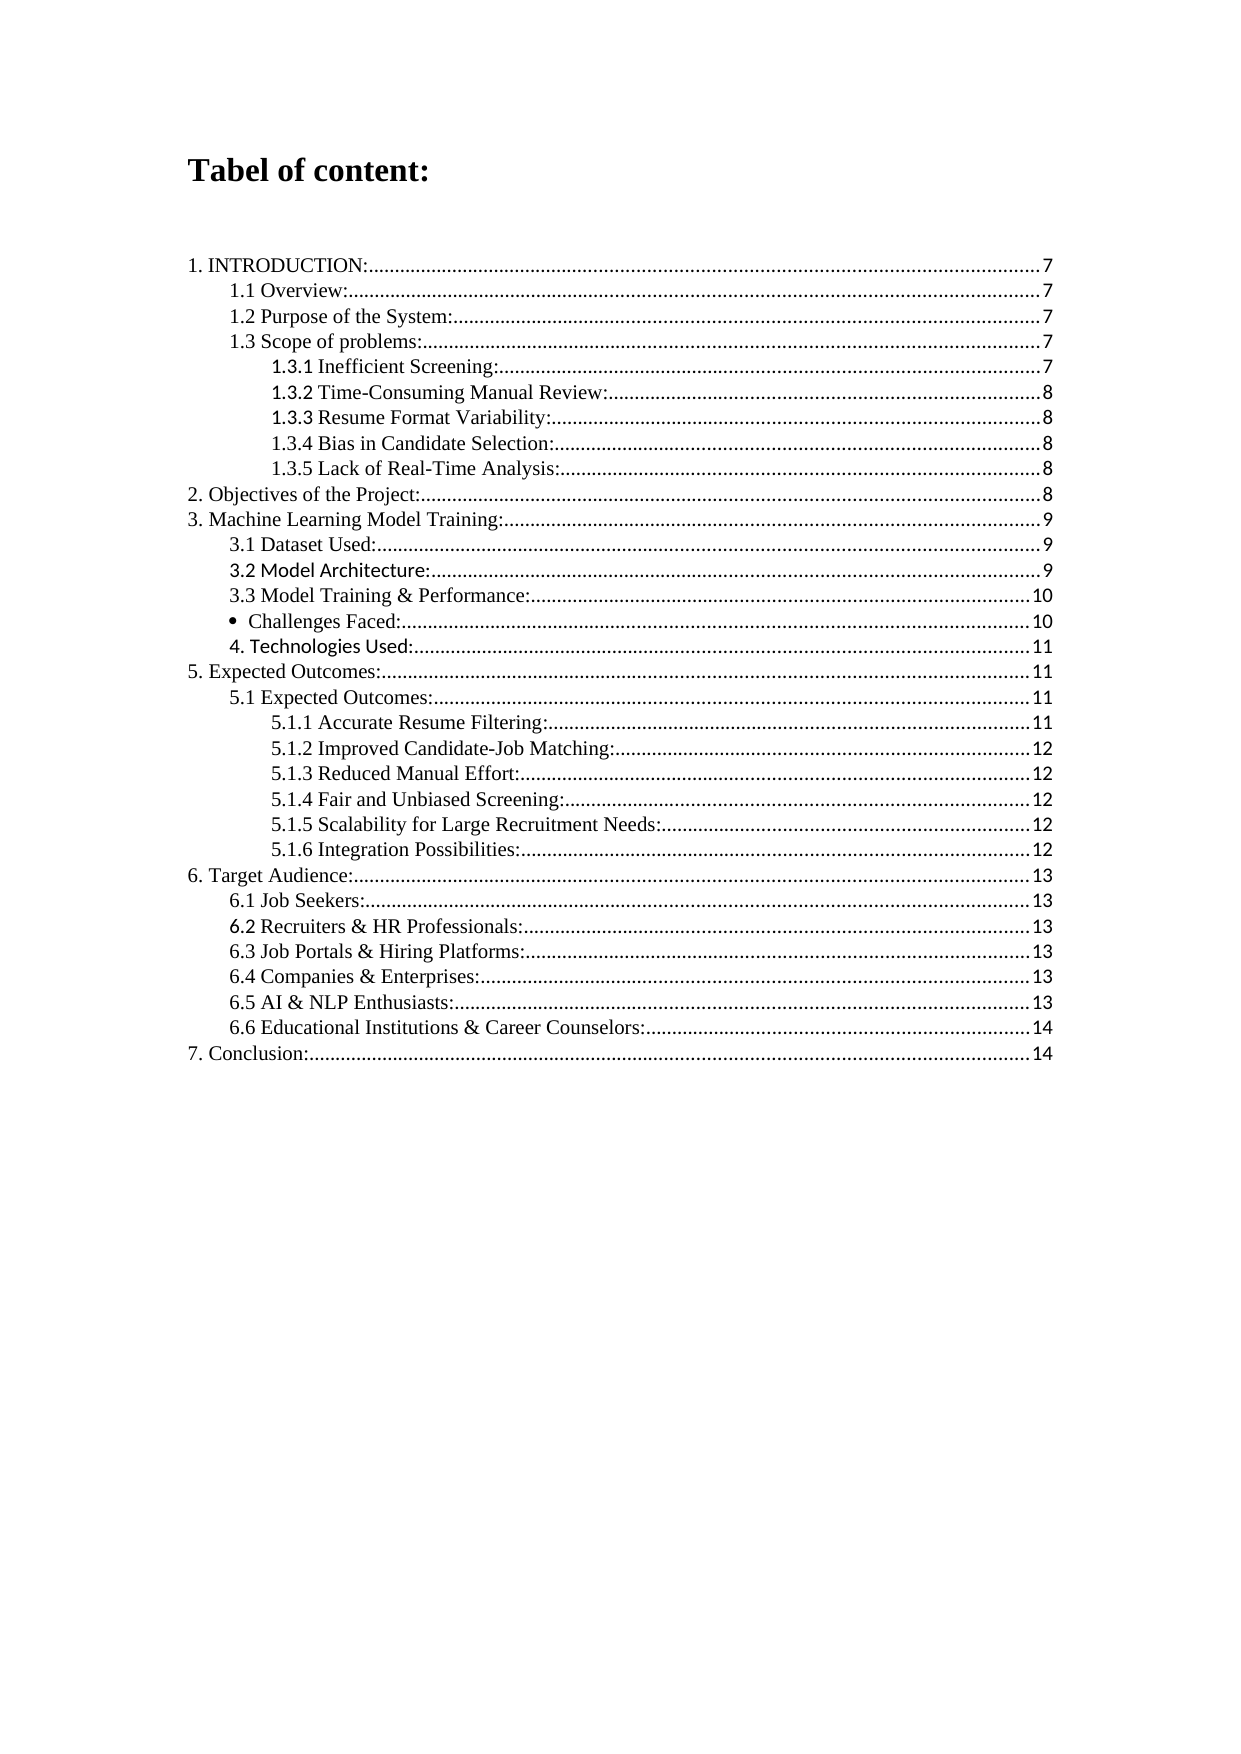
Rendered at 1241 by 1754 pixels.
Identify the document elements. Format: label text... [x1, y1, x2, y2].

text 1.3.2 Time-Consuming Manual Review: 8 [271, 379, 1053, 404]
text Tabel of content: [187, 150, 1053, 188]
text 6.3 Job Portals & Hiring Platforms: 13 [229, 938, 1053, 964]
text 6.5 AI & NLP Enthusiasts: 13 [229, 989, 1053, 1014]
text 1.1 Overview: 7 [229, 277, 1053, 303]
text 3. Machine Learning Model Training: 9 [187, 506, 1053, 532]
text 5.1.2 Improved Candidate-Job Matching: 12 [271, 735, 1053, 760]
text 5.1 Expected Outcomes: 11 [229, 684, 1053, 709]
text 5.1.3 Reduced Manual Effort: 12 [271, 760, 1053, 786]
text 1.3.4 Bias in Candidate Selection: 8 [271, 430, 1053, 455]
text 6.1 Job Seekers: 13 [229, 887, 1053, 913]
text 2. Objectives of the Project: 8 [187, 481, 1053, 506]
text 6.2 Recruiters & HR Professionals: 13 [229, 913, 1053, 938]
text 1.3.1 Inefficient Screening: 7 [271, 354, 1053, 379]
text 5.1.6 Integration Possibilities: 12 [271, 837, 1053, 862]
text 7. Conclusion: 14 [187, 1040, 1053, 1065]
text 3.2 Model Architecture: 9 [229, 557, 1053, 582]
text 3.3 Model Training & Performance: 10 [229, 582, 1053, 608]
text 1.3.5 Lack of Real-Time Analysis: 8 [271, 455, 1053, 481]
text 1. INTRODUCTION: 7 [187, 252, 1053, 277]
text 5. Expected Outcomes: 11 [187, 659, 1053, 684]
text  Challenges Faced: 10 [229, 608, 1053, 633]
text 6. Target Audience: 13 [187, 862, 1053, 887]
text 4. Technologies Used: 11 [229, 633, 1053, 659]
text 6.6 Educational Institutions & Career Counselors: 14 [229, 1014, 1053, 1040]
text 5.1.4 Fair and Unbiased Screening: 12 [271, 786, 1053, 811]
text 3.1 Dataset Used: 9 [229, 532, 1053, 557]
text 1.2 Purpose of the System: 7 [229, 303, 1053, 328]
text 6.4 Companies & Enterprises: 13 [229, 964, 1053, 989]
text 5.1.5 Scalability for Large Recruitment Needs: 12 [271, 811, 1053, 837]
text 1.3 Scope of problems: 7 [229, 328, 1053, 354]
text 1.3.3 Resume Format Variability: 8 [271, 404, 1053, 430]
text 5.1.1 Accurate Resume Filtering: 11 [271, 709, 1053, 735]
